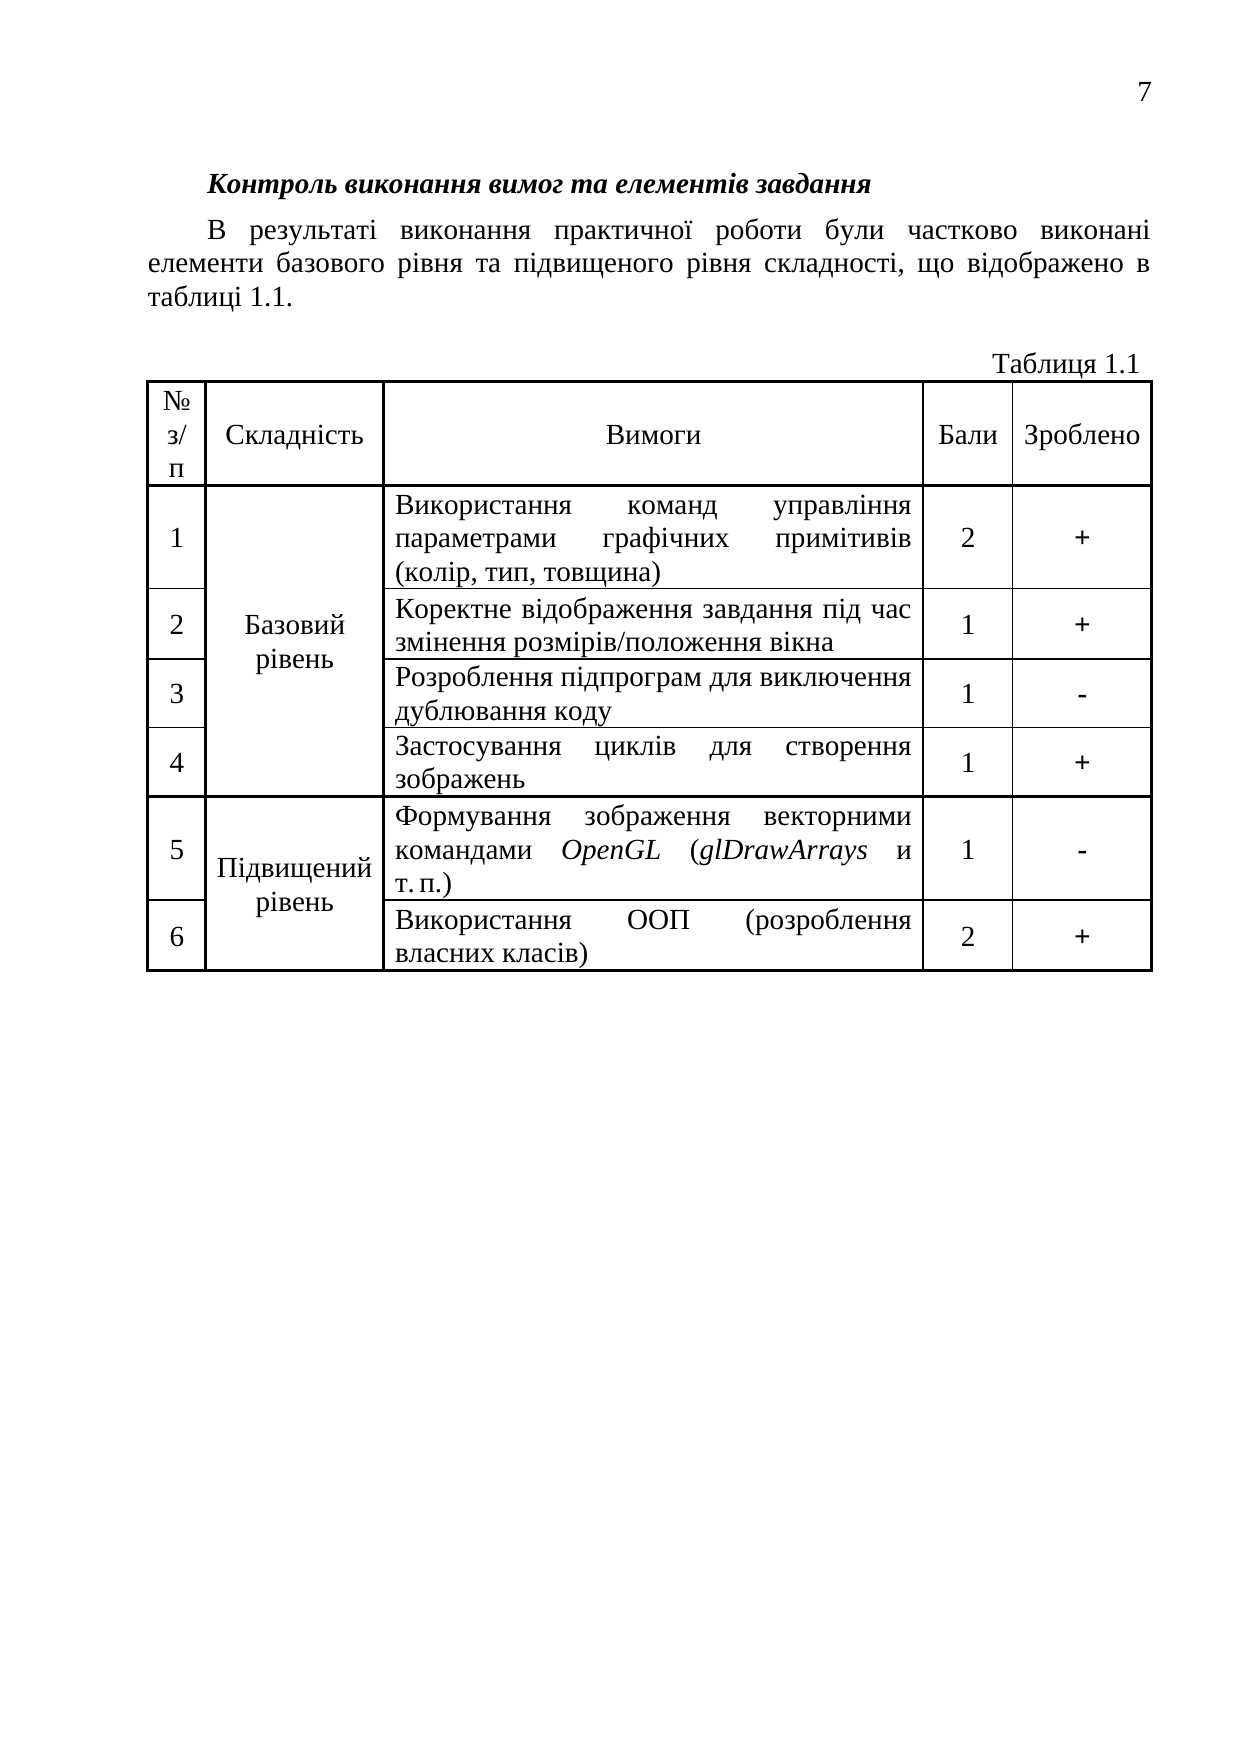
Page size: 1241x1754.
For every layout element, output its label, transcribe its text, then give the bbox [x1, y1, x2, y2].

table_cell Використання команд управління параметрами графічних примітивів (колір, тип, товщина) [385, 487, 922, 588]
table_cell № з/п [149, 383, 204, 484]
table_cell + [1013, 487, 1150, 588]
subtitle Контроль виконання вимог та елементів завдання [148, 166, 1152, 199]
table_cell + [1013, 589, 1150, 658]
table_cell 1 [924, 798, 1012, 899]
table_cell 4 [149, 728, 204, 795]
table_cell 1 [924, 660, 1012, 726]
table_cell Зроблено [1013, 383, 1150, 484]
table_cell Вимоги [385, 383, 922, 484]
table_cell 2 [924, 901, 1012, 969]
table_cell 1 [149, 487, 204, 588]
table_cell + [1013, 728, 1150, 795]
table_cell Формування зображення векторними командами OpenGL (glDrawArrays и т. п.) [385, 798, 922, 899]
table_cell Розроблення підпрограм для виключення дублювання коду [385, 660, 922, 726]
table_cell Підвищений рівень [207, 798, 382, 969]
table_cell Бали [924, 383, 1012, 484]
table_cell Використання ООП (розроблення власних класів) [385, 901, 922, 969]
table_cell + [1013, 901, 1150, 969]
table_cell 6 [149, 901, 204, 969]
table_cell Складність [207, 383, 382, 484]
table_cell - [1013, 798, 1150, 899]
table_cell 2 [924, 487, 1012, 588]
table_cell 1 [924, 728, 1012, 795]
table_header Таблиця 1.1 [148, 346, 1152, 380]
table_cell 5 [149, 798, 204, 899]
table_cell Базовий рівень [207, 487, 382, 795]
table_cell 1 [924, 589, 1012, 658]
text В результаті виконання практичної роботи були частково виконані елементи базового рівня та підвищеного рівня складності, що відображено в таблиці 1.1. [148, 212, 1152, 313]
table_cell Застосування циклів для створення зображень [385, 728, 922, 795]
table_cell Коректне відображення завдання під час змінення розмірів/положення вікна [385, 589, 922, 658]
table_cell 3 [149, 660, 204, 726]
table_cell - [1013, 660, 1150, 726]
table_cell 2 [149, 589, 204, 658]
